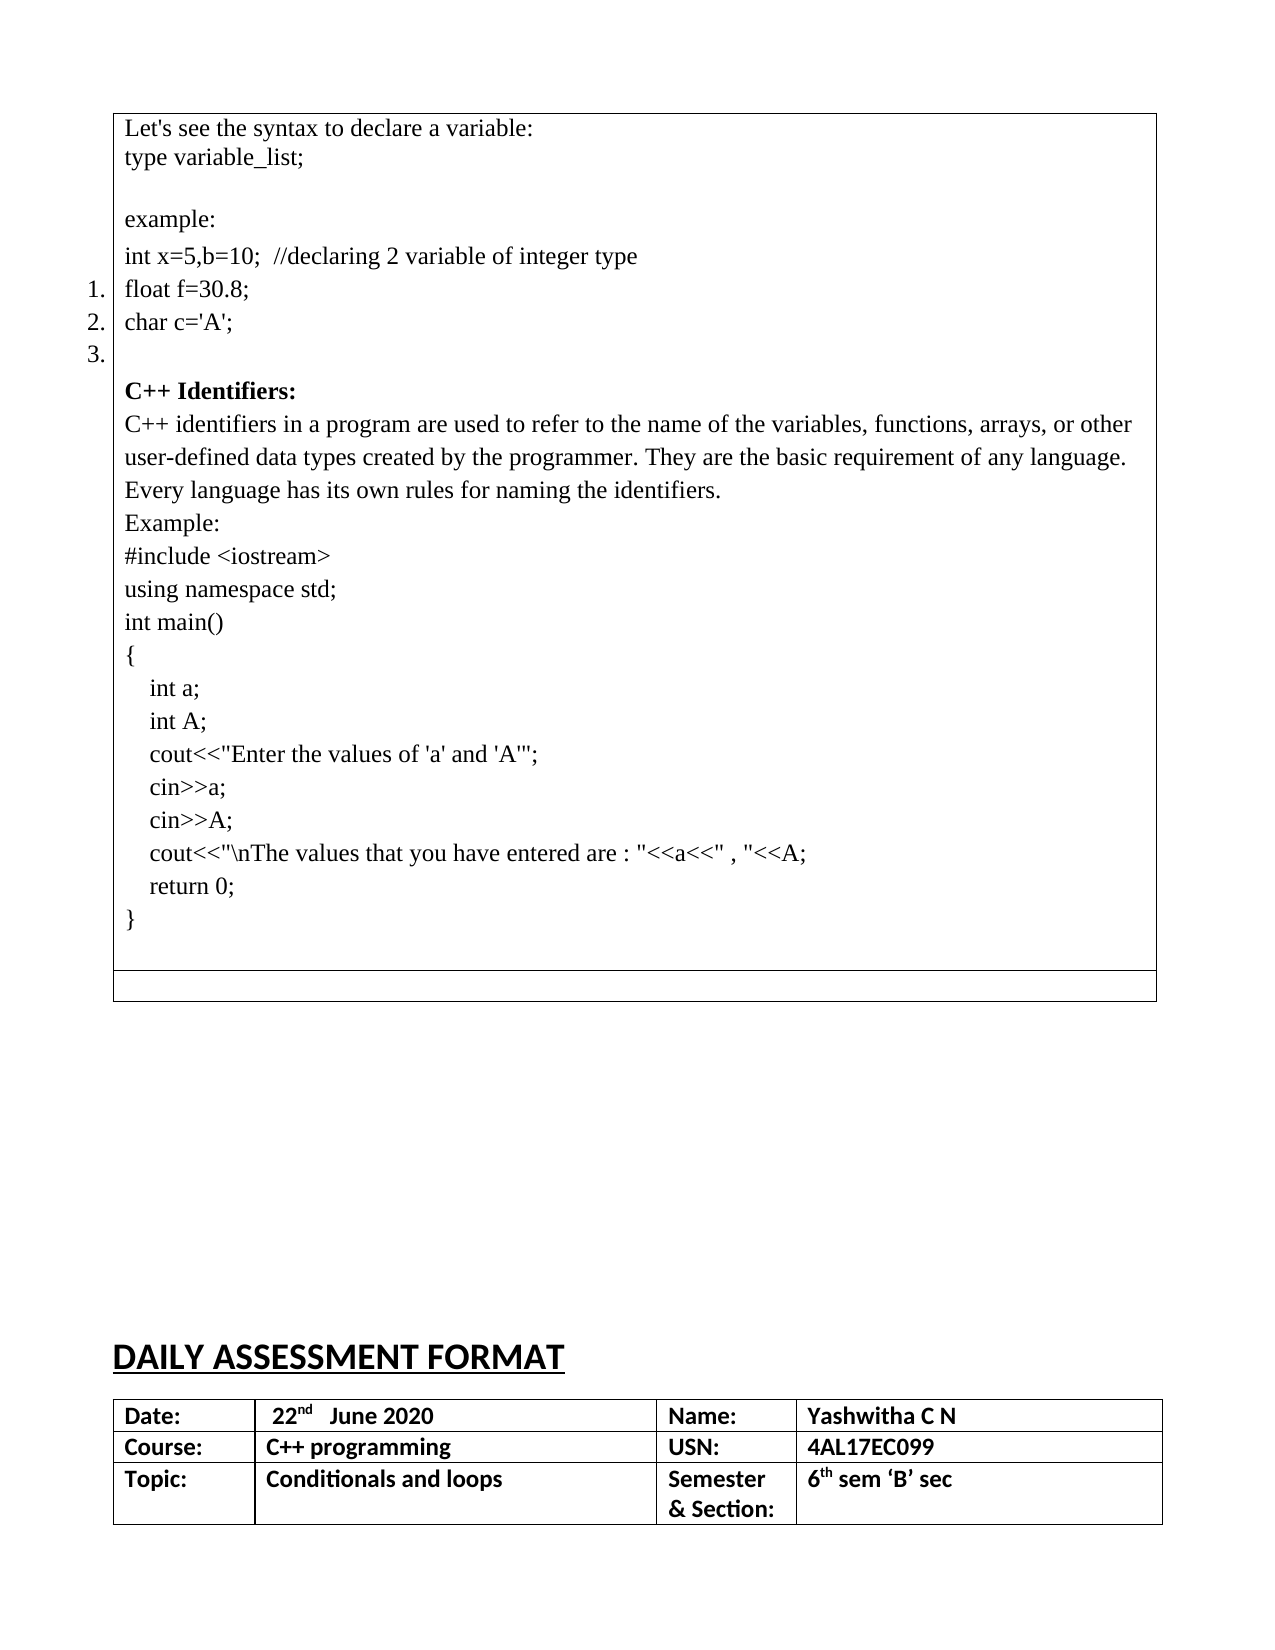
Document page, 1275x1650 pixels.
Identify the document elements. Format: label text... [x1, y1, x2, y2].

table_cell 6th sem ‘B’ sec [797, 1463, 1162, 1524]
table_header Name: [657, 1400, 796, 1431]
table_header Date: [114, 1400, 254, 1431]
table_cell Semester & Section: [657, 1463, 796, 1524]
text DAILY ASSESSMENT FORMAT [112, 1333, 1162, 1379]
table_cell Conditionals and loops [256, 1463, 656, 1524]
table_cell Course: [114, 1432, 254, 1462]
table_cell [114, 114, 1156, 969]
table_cell Topic: [114, 1463, 254, 1524]
table_header Yashwitha C N [797, 1400, 1162, 1431]
table_cell [114, 971, 1156, 1001]
table_header 22nd June 2020 [256, 1400, 656, 1431]
table_cell C++ programming [256, 1432, 656, 1462]
table_cell 4AL17EC099 [797, 1432, 1162, 1462]
table_cell USN: [657, 1432, 796, 1462]
